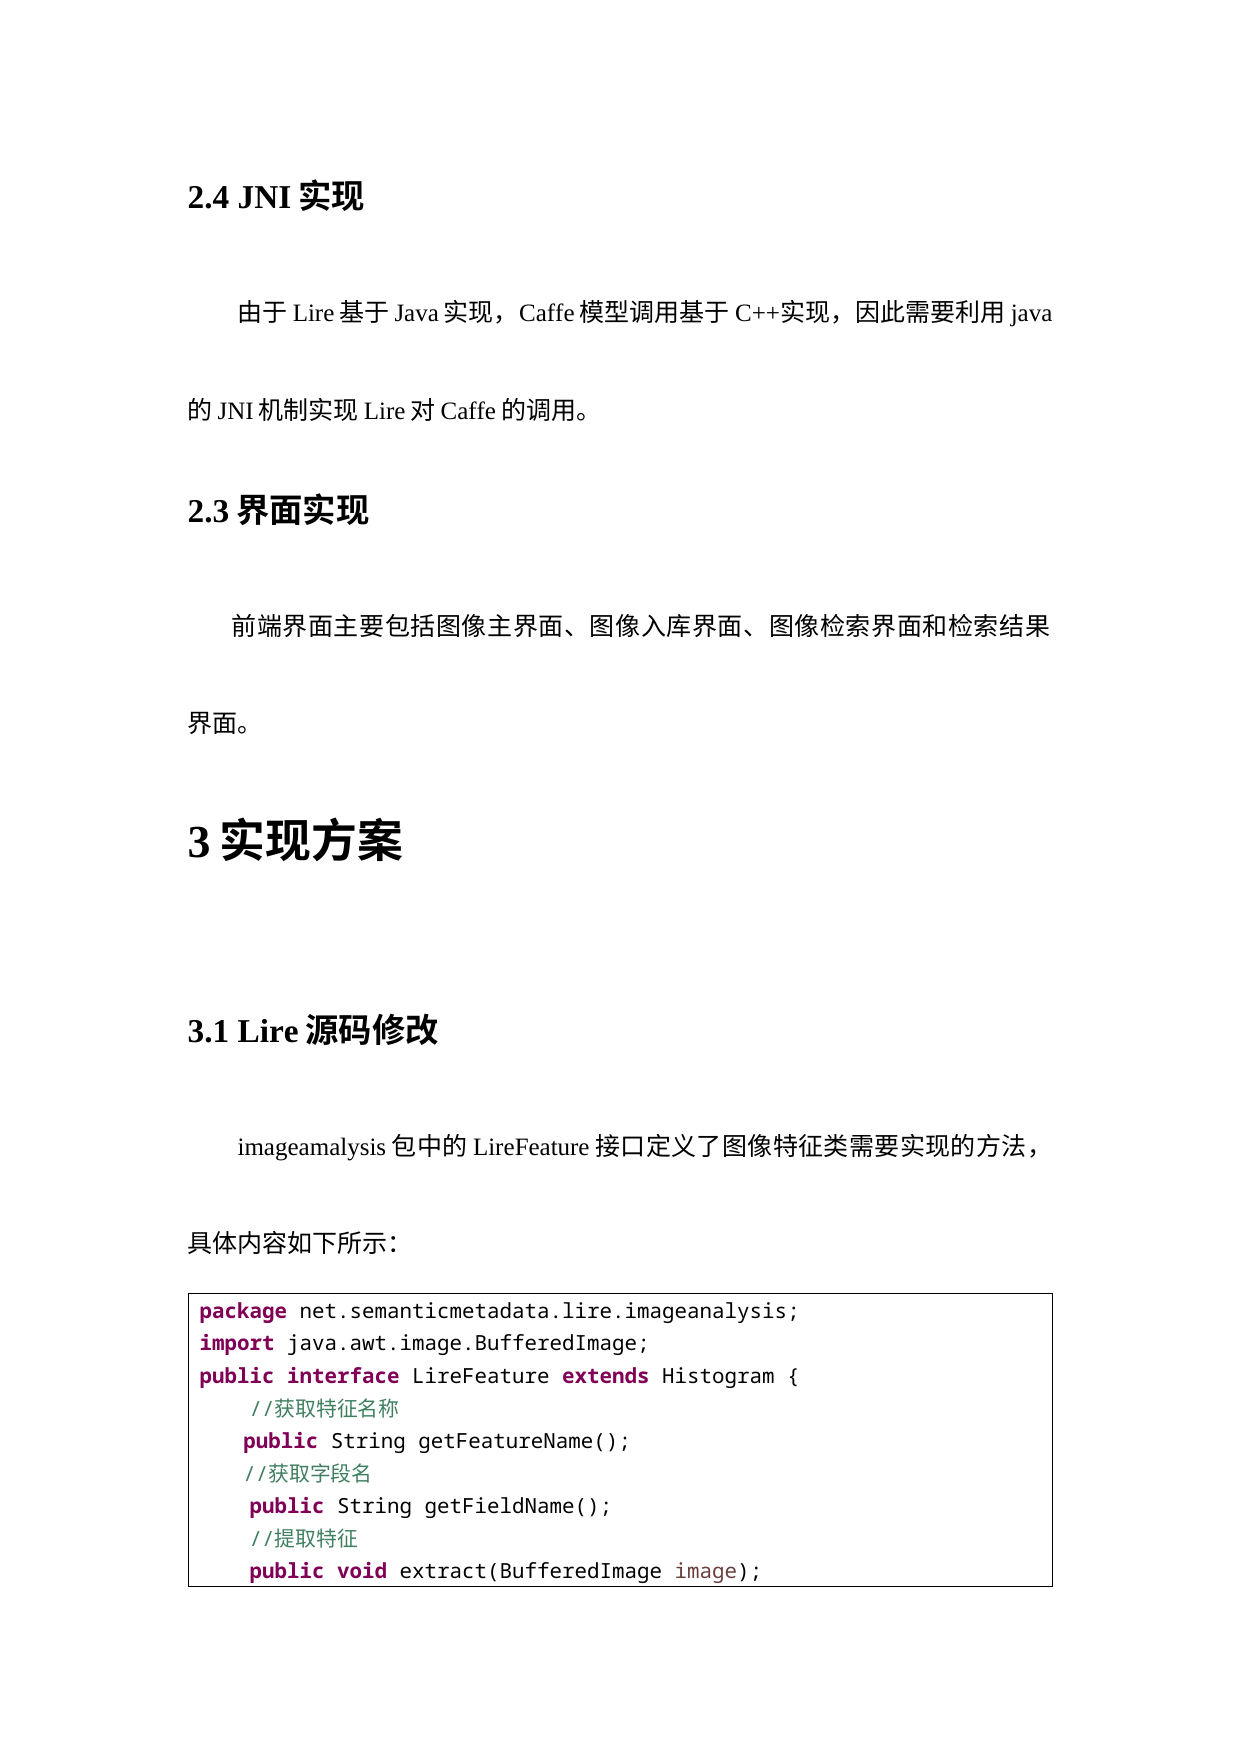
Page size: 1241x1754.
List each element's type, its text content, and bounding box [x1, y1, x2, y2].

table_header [189, 1294, 1052, 1586]
subtitle 2.3界面实现 [187, 475, 1053, 540]
subtitle 3.1 Lire源码修改 [187, 996, 1053, 1061]
text 由于Lire基于Java实现，Caffe模型调用基于C++实现，因此需要利用java的JNI机制实现Lire对Caffe的调用。 [187, 278, 1053, 441]
text imageamalysis包中的LireFeature接口定义了图像特征类需要实现的方法，具体内容如下所示： [187, 1112, 1053, 1274]
text 前端界面主要包括图像主界面、图像入库界面、图像检索界面和检索结果界面。 [187, 592, 1053, 754]
subtitle 3实现方案 [187, 788, 1053, 886]
subtitle 2.4 JNI实现 [187, 162, 1053, 227]
